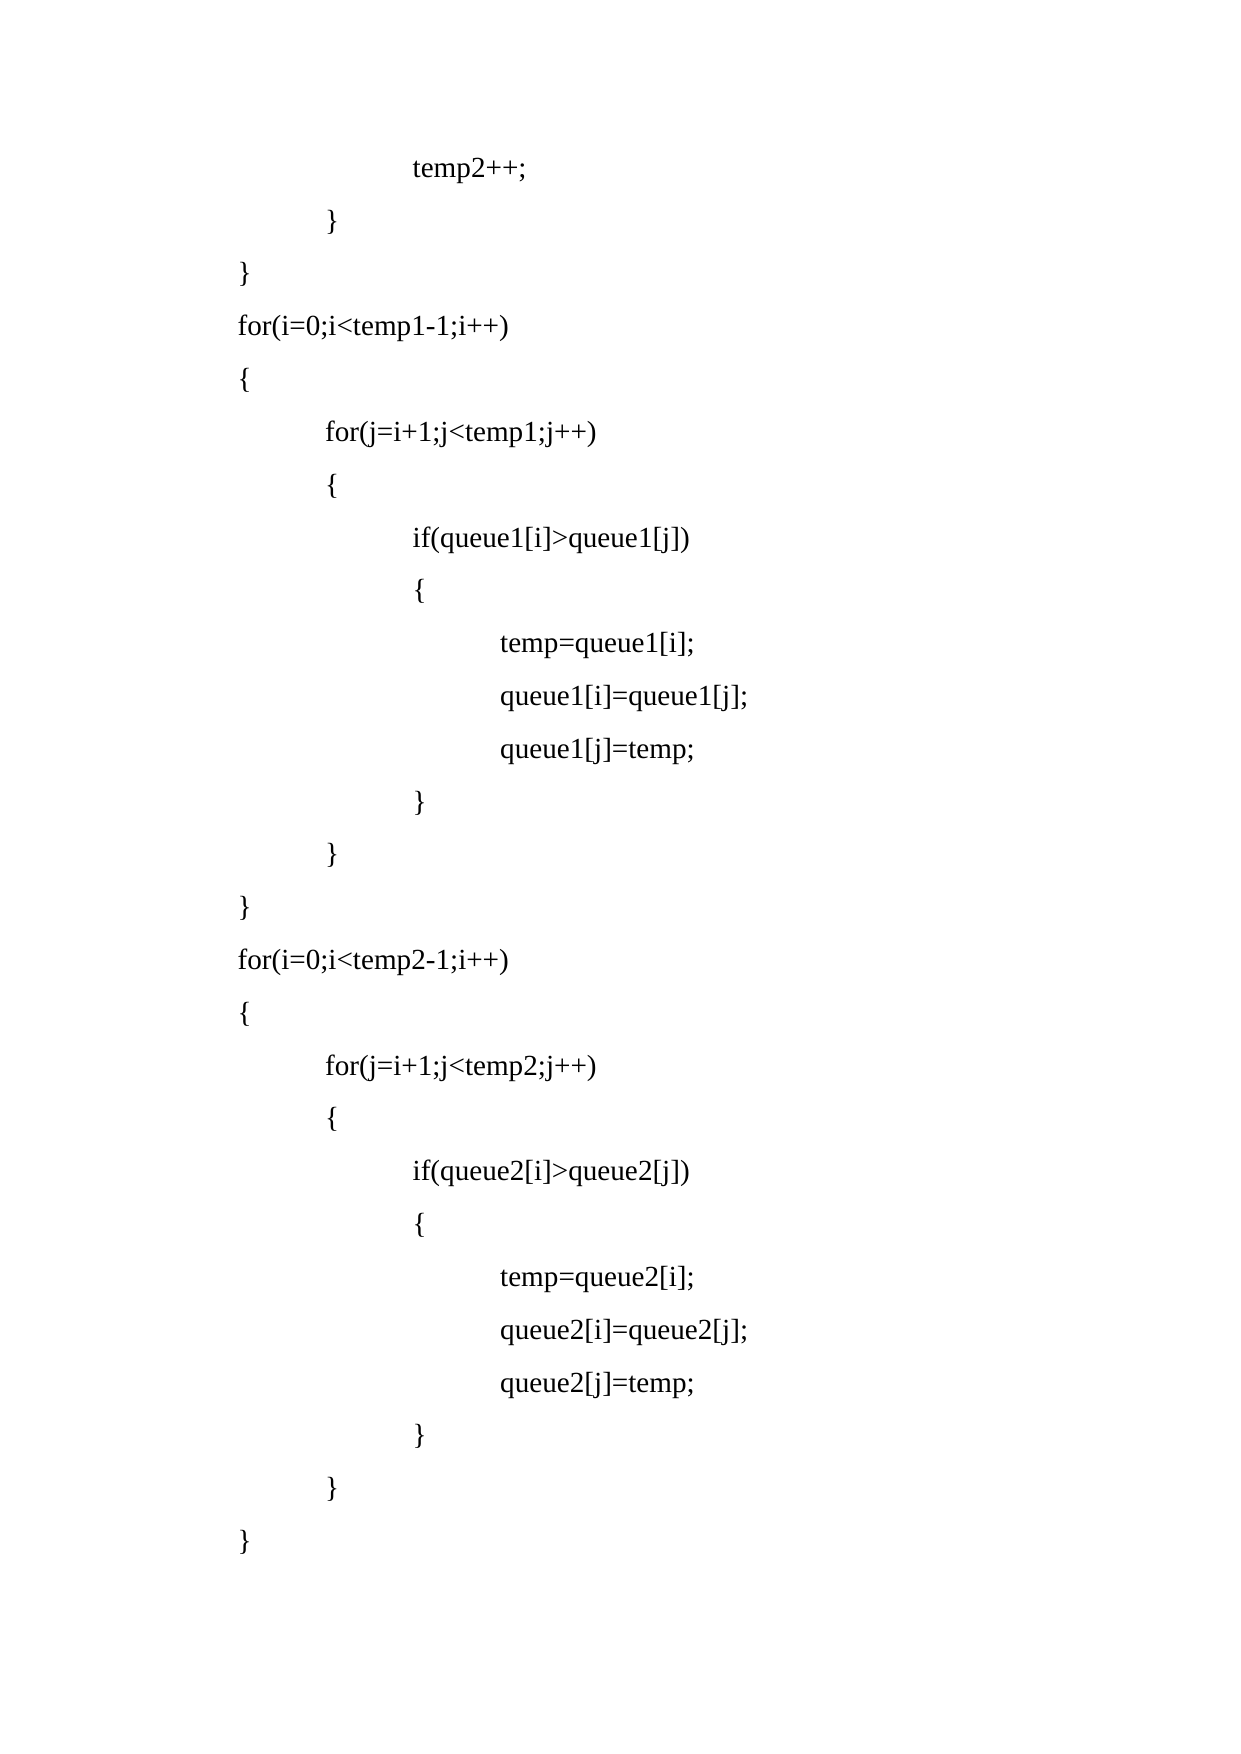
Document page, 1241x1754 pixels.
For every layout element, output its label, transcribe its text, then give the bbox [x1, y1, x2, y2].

text queue2[i]=queue2[j]; [150, 1312, 1090, 1345]
text if(queue2[i]>queue2[j]) [150, 1153, 1090, 1187]
text queue1[j]=temp; [150, 731, 1090, 764]
text } [150, 889, 1090, 923]
text { [150, 572, 1090, 606]
text } [150, 256, 1090, 289]
text for(j=i+1;j<temp2;j++) [150, 1048, 1090, 1081]
text { [150, 361, 1090, 395]
text { [150, 1206, 1090, 1240]
text } [150, 837, 1090, 870]
text for(i=0;i<temp1-1;i++) [150, 308, 1090, 342]
text if(queue1[i]>queue1[j]) [150, 520, 1090, 553]
text { [150, 1101, 1090, 1134]
text } [150, 784, 1090, 817]
text for(j=i+1;j<temp1;j++) [150, 414, 1090, 448]
text temp=queue1[i]; [150, 625, 1090, 659]
text } [150, 203, 1090, 236]
text } [150, 1417, 1090, 1451]
text for(i=0;i<temp2-1;i++) [150, 942, 1090, 976]
text { [150, 467, 1090, 500]
text queue1[i]=queue1[j]; [150, 678, 1090, 712]
text { [150, 995, 1090, 1028]
text temp2++; [150, 150, 1090, 183]
text queue2[j]=temp; [150, 1365, 1090, 1398]
text temp=queue2[i]; [150, 1259, 1090, 1293]
text } [150, 1470, 1090, 1504]
text } [150, 1523, 1090, 1557]
